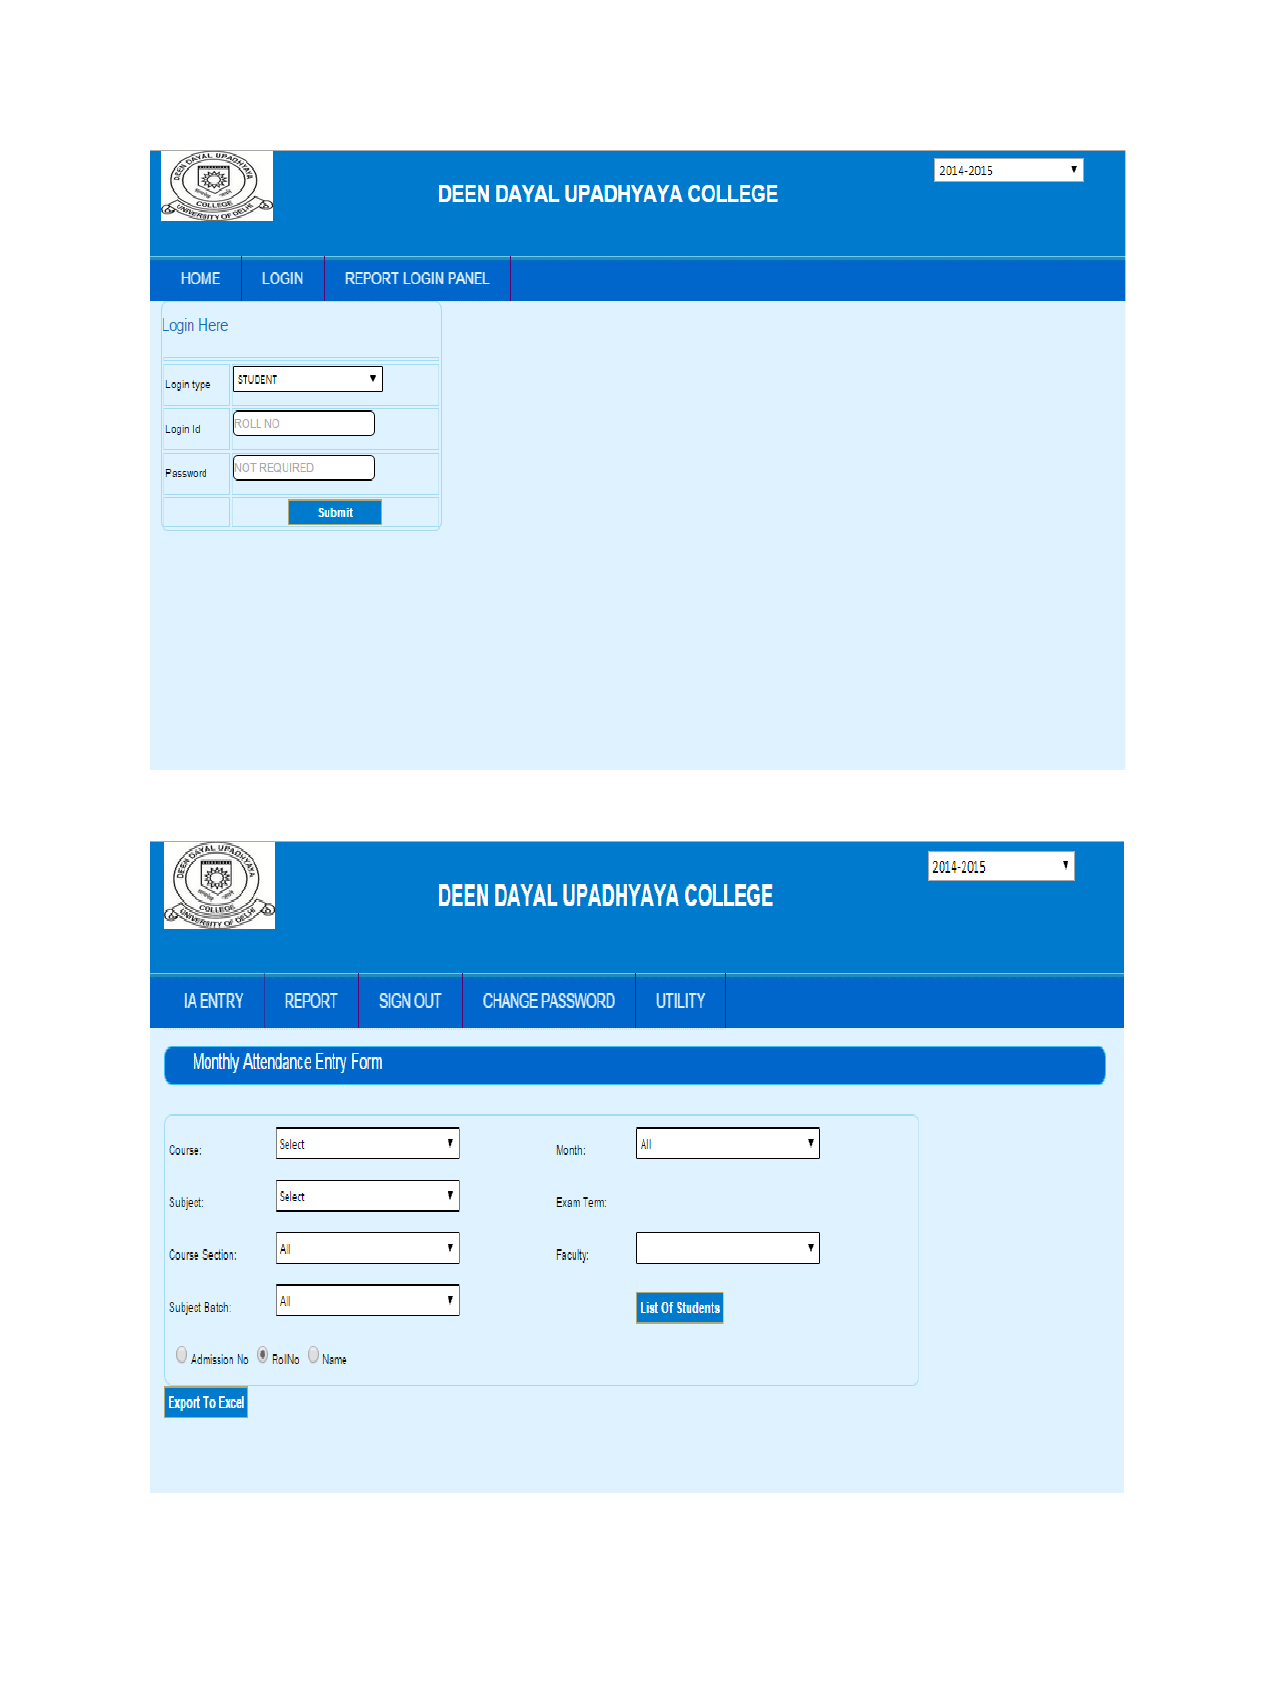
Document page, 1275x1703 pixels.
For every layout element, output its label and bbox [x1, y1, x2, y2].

picture [150, 841, 1124, 1493]
picture [150, 150, 1126, 770]
